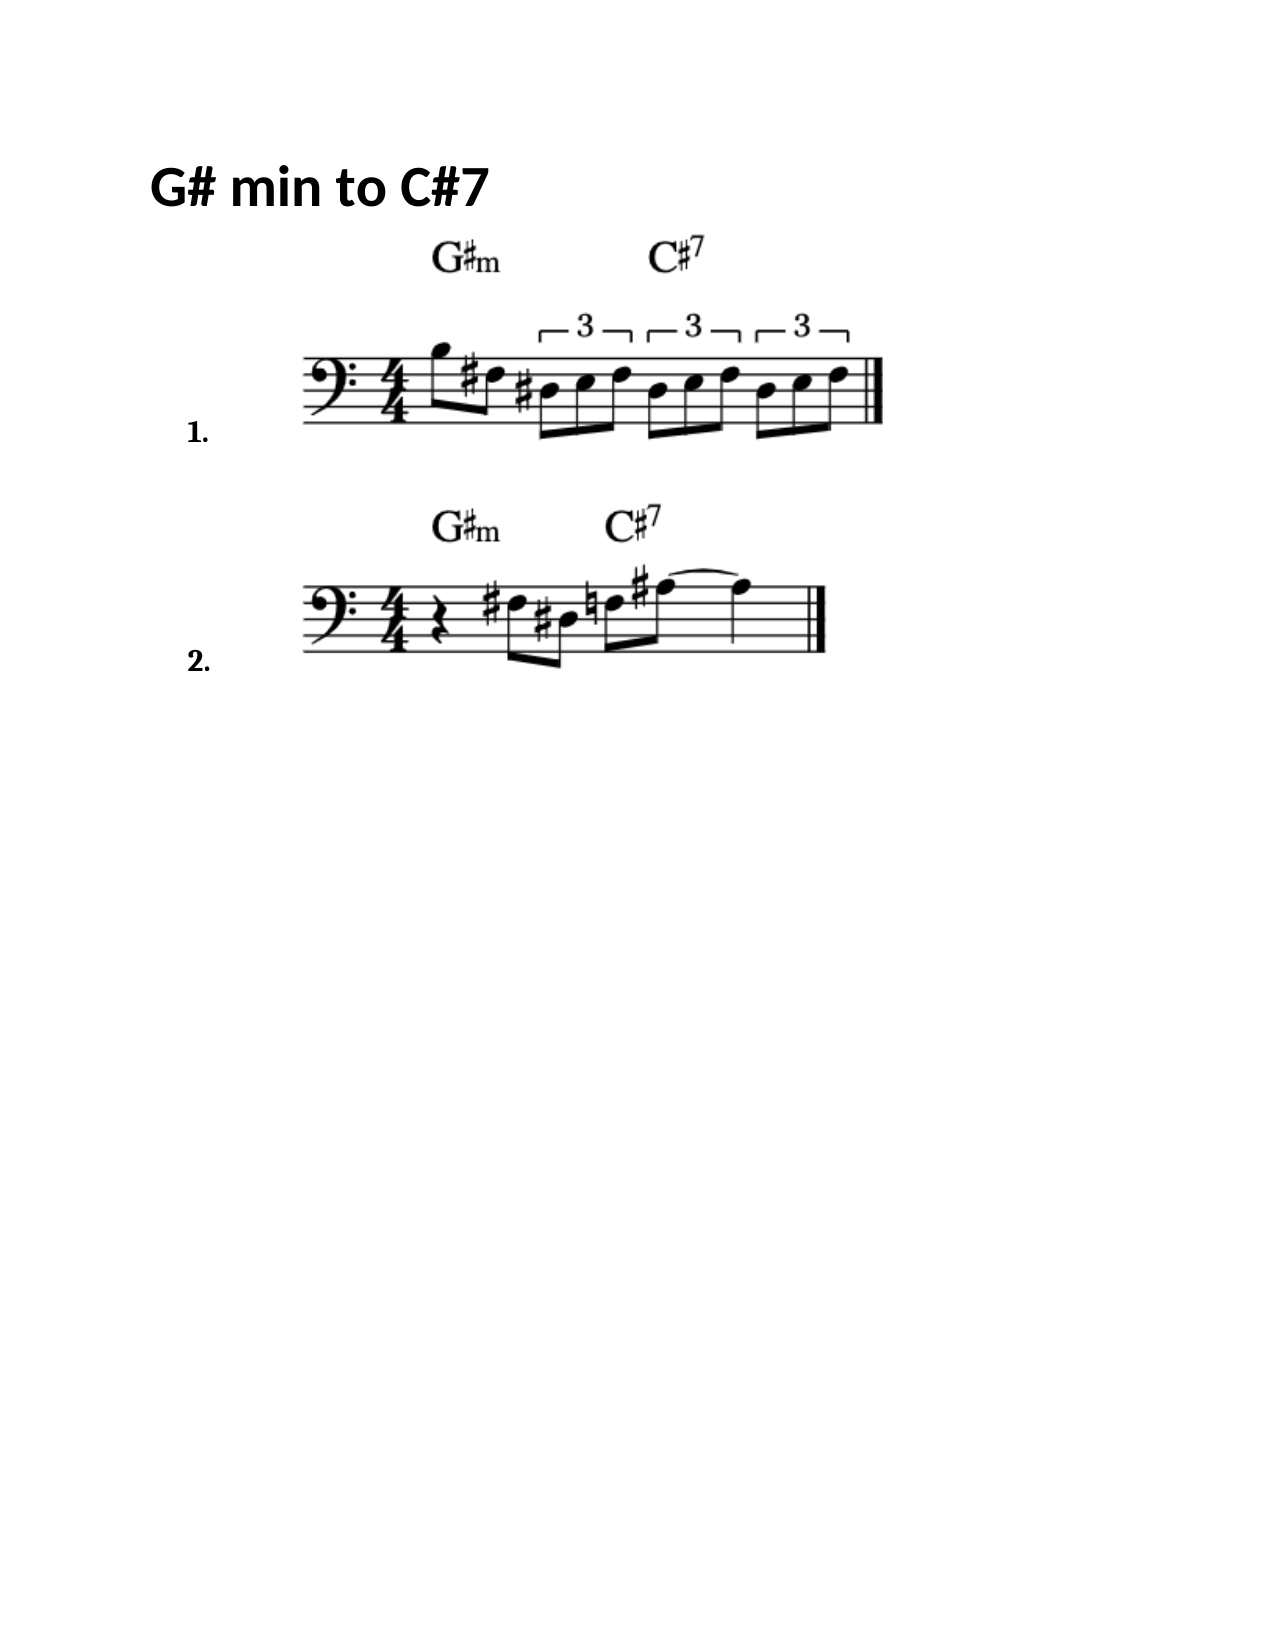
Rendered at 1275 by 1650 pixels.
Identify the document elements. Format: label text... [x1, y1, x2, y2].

picture [300, 221, 886, 442]
picture [300, 490, 828, 672]
text G# min to C#7 [150, 150, 1125, 221]
